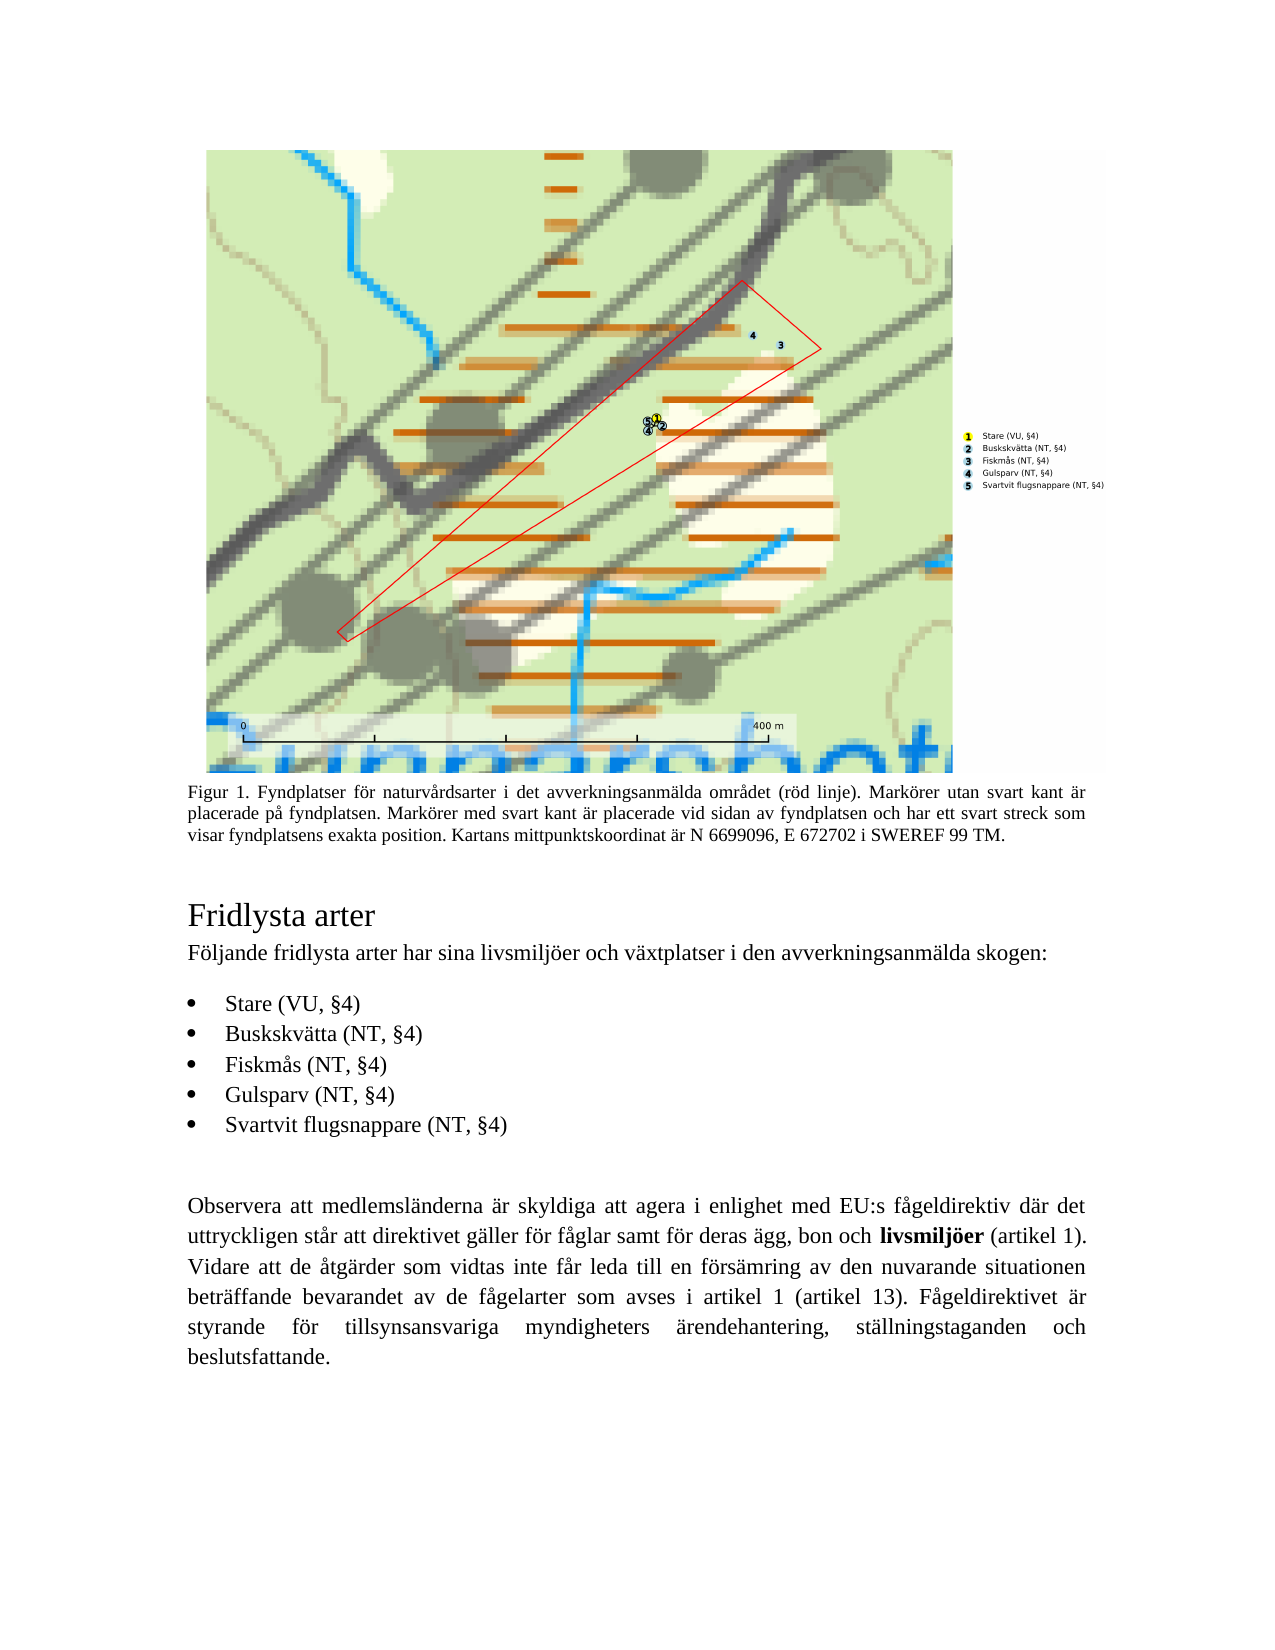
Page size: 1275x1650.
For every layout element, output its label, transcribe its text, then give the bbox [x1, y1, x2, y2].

text Observera att medlemsländerna är skyldiga att agera i enlighet med EU:s fågeldirektiv där det uttryckligen står att direktivet gäller för fåglar samt för deras ägg, bon och livsmiljöer (artikel 1). Vidare att de åtgärder som vidtas inte får leda till en försämring av den nuvarande situationen beträffande bevarandet av de fågelarter som avses i artikel 1 (artikel 13). Fågeldirektivet är styrande för tillsynsansvariga myndigheters ärendehantering, ställningstaganden och beslutsfattande. [187, 1162, 1087, 1370]
subtitle Fridlysta arter [187, 895, 1087, 933]
list Fiskmås (NT, §4) [187, 1051, 1087, 1077]
list Buskskvätta (NT, §4) [187, 1021, 1087, 1047]
list Stare (VU, §4) [187, 990, 1087, 1017]
picture [206, 150, 1107, 773]
text Figur 1. Fyndplatser för naturvårdsarter i det avverkningsanmälda området (röd linje). Markörer utan svart kant är placerade på fyndplatsen. Markörer med svart kant är placerade vid sidan av fyndplatsen och har ett svart streck som visar fyndplatsens exakta position. Kartans mittpunktskoordinat är N 6699096, E 672702 i SWEREF 99 TM. [187, 781, 1087, 845]
list Gulsparv (NT, §4) [187, 1081, 1087, 1107]
text Följande fridlysta arter har sina livsmiljöer och växtplatser i den avverkningsanmälda skogen: [187, 939, 1087, 966]
list Svartvit flugsnappare (NT, §4) [187, 1111, 1087, 1137]
